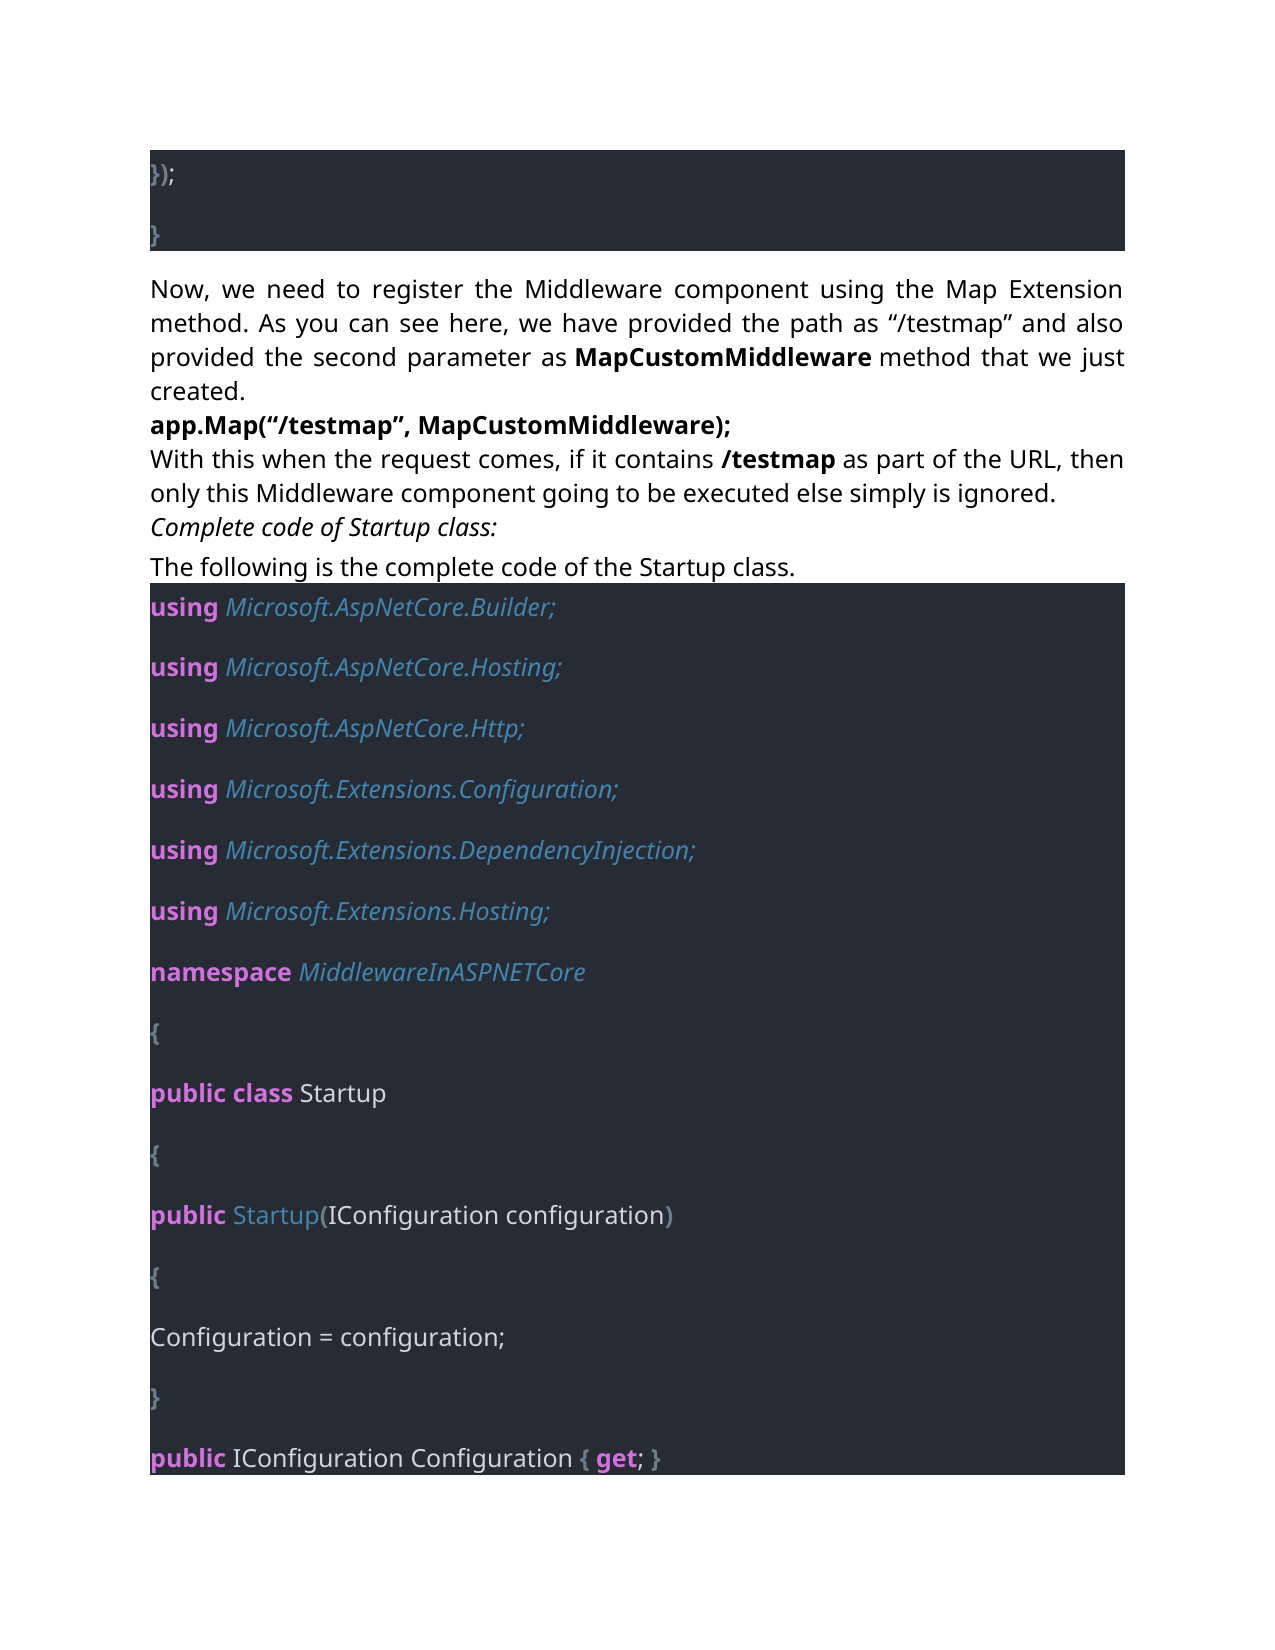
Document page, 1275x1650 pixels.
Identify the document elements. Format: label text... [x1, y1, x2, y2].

text using Microsoft.Extensions.Hosting; [150, 887, 1125, 927]
text namespace MiddlewareInASPNETCore [150, 948, 1125, 988]
text Now, we need to register the Middleware component using the Map Extension method. As you can see here, we have provided the path as “/testmap” and also provided the second parameter as MapCustomMiddleware method that we just created. [150, 272, 1125, 408]
text } [150, 211, 1125, 251]
text using Microsoft.AspNetCore.Hosting; [150, 644, 1125, 684]
text } [150, 1374, 1125, 1414]
text using Microsoft.AspNetCore.Builder; [150, 583, 1125, 623]
text }); [150, 150, 1125, 190]
text The following is the complete code of the Startup class. [150, 549, 1125, 583]
text using Microsoft.Extensions.Configuration; [150, 766, 1125, 806]
text { [150, 1252, 1125, 1292]
text public IConfiguration Configuration { get; } [150, 1435, 1125, 1475]
text public Startup(IConfiguration configuration) [150, 1192, 1125, 1232]
text { [150, 1009, 1125, 1049]
text public class Startup [150, 1070, 1125, 1110]
text using Microsoft.AspNetCore.Http; [150, 705, 1125, 745]
text { [150, 1131, 1125, 1171]
text Configuration = configuration; [150, 1313, 1125, 1353]
subtitle Complete code of Startup class: [150, 510, 1125, 544]
text app.Map(“/testmap”, MapCustomMiddleware); [150, 408, 1125, 442]
text With this when the request comes, if it contains /testmap as part of the URL, then only this Middleware component going to be executed else simply is ignored. [150, 442, 1125, 510]
text using Microsoft.Extensions.DependencyInjection; [150, 827, 1125, 867]
